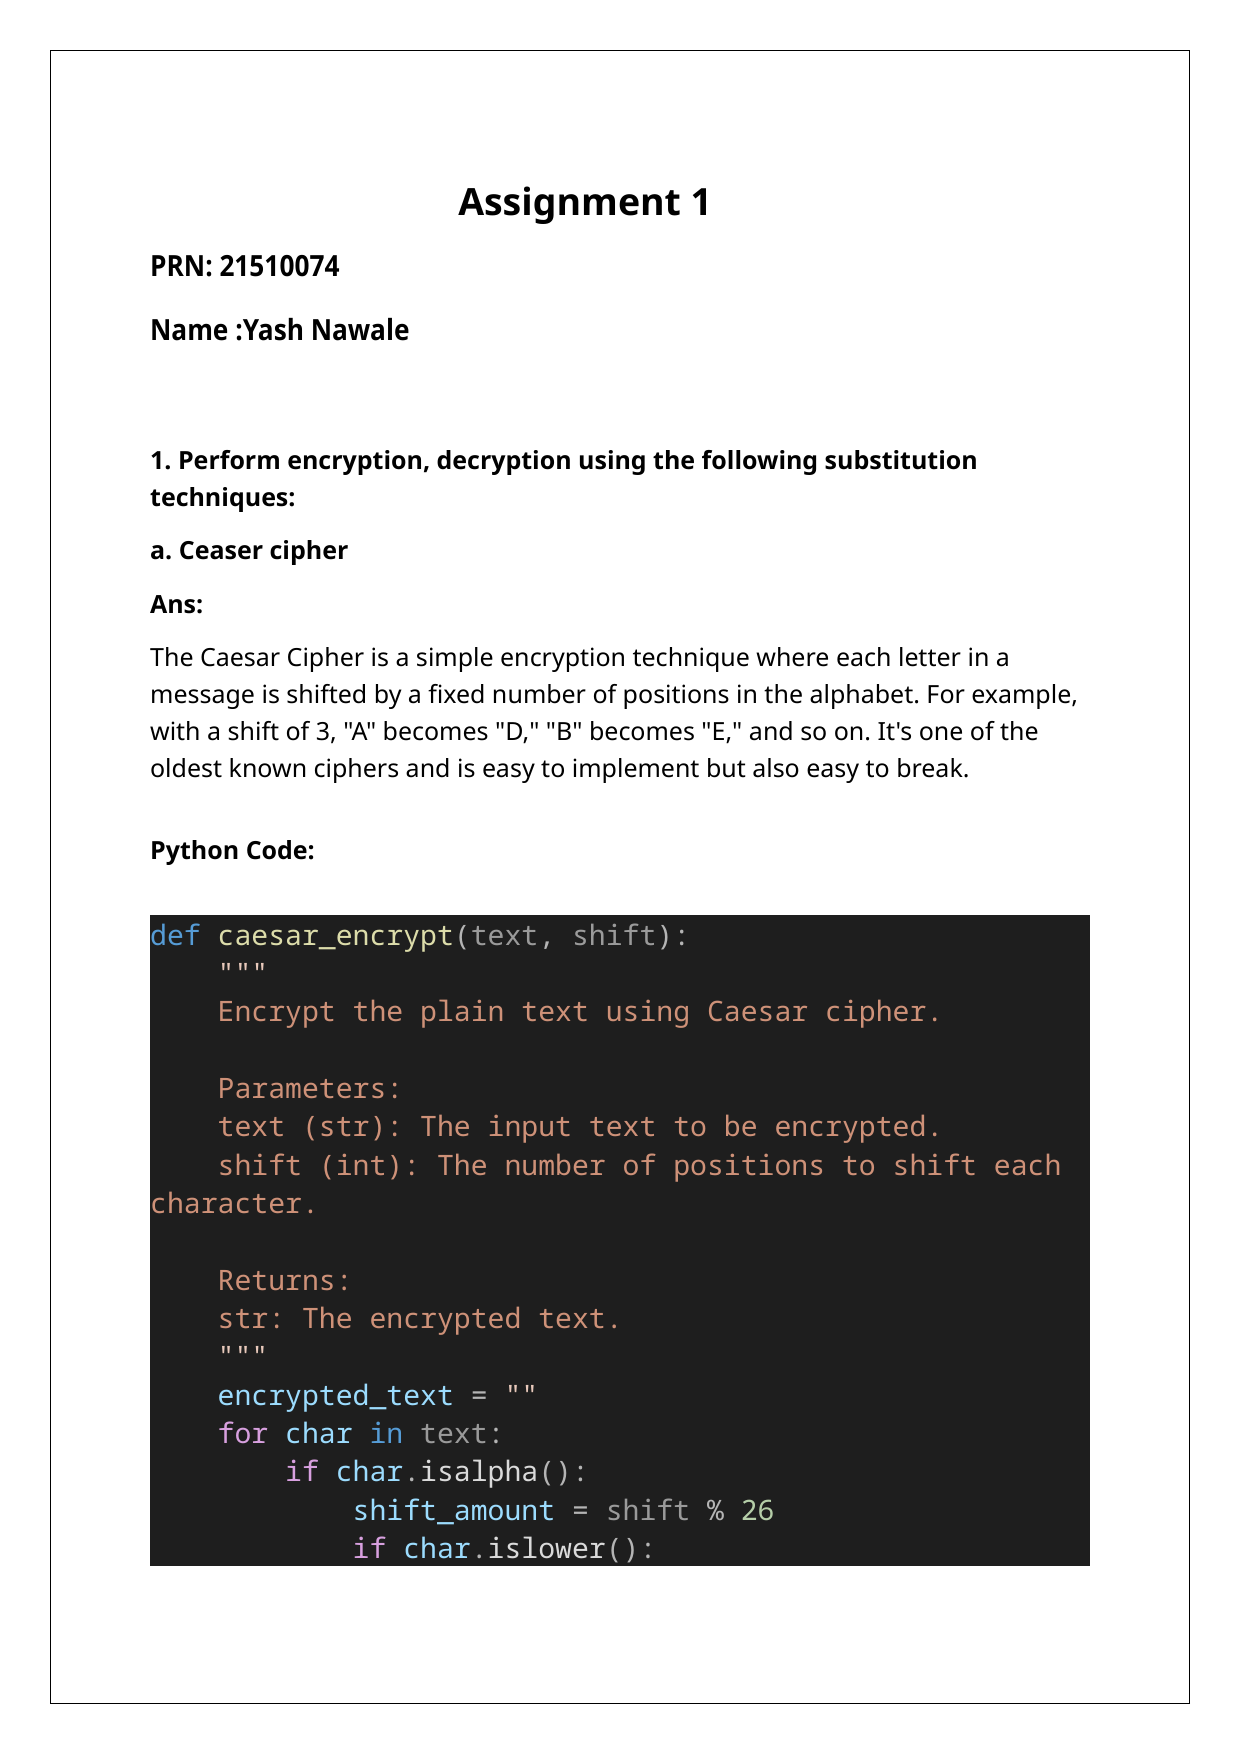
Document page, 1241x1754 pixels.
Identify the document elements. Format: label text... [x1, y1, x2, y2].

text shift (int): The number of positions to shift each character. [150, 1145, 1090, 1221]
text Encrypt the plain text using Caesar cipher. [150, 991, 1090, 1030]
text """ [150, 953, 1090, 991]
text if char.isalpha(): [150, 1451, 1090, 1490]
text shift_amount = shift % 26 [150, 1490, 1090, 1528]
text for char in text: [150, 1413, 1090, 1451]
text str: The encrypted text. [150, 1298, 1090, 1336]
text The Caesar Cipher is a simple encryption technique where each letter in a message is shifted by a fixed number of positions in the alphabet. For example, with a shift of 3, "A" becomes "D," "B" becomes "E," and so on. It's one of the oldest known ciphers and is easy to implement but also easy to break. [150, 640, 1090, 784]
text Ans: [150, 586, 1090, 621]
text Assignment 1 [183, 186, 1090, 223]
text def caesar_encrypt(text, shift): [150, 915, 1090, 953]
text encrypted_text = "" [150, 1375, 1090, 1413]
text Python Code: [150, 832, 1090, 867]
text 1. Perform encryption, decryption using the following substitution techniques: [150, 443, 1090, 514]
text Returns: [150, 1260, 1090, 1298]
text if char.islower(): [150, 1528, 1090, 1566]
text Name :Yash Nawale [150, 309, 1090, 349]
text text (str): The input text to be encrypted. [150, 1106, 1090, 1145]
text PRN: 21510074 [150, 245, 1090, 285]
text Parameters: [150, 1068, 1090, 1106]
text """ [150, 1336, 1090, 1375]
text a. Ceaser cipher [150, 533, 1090, 567]
